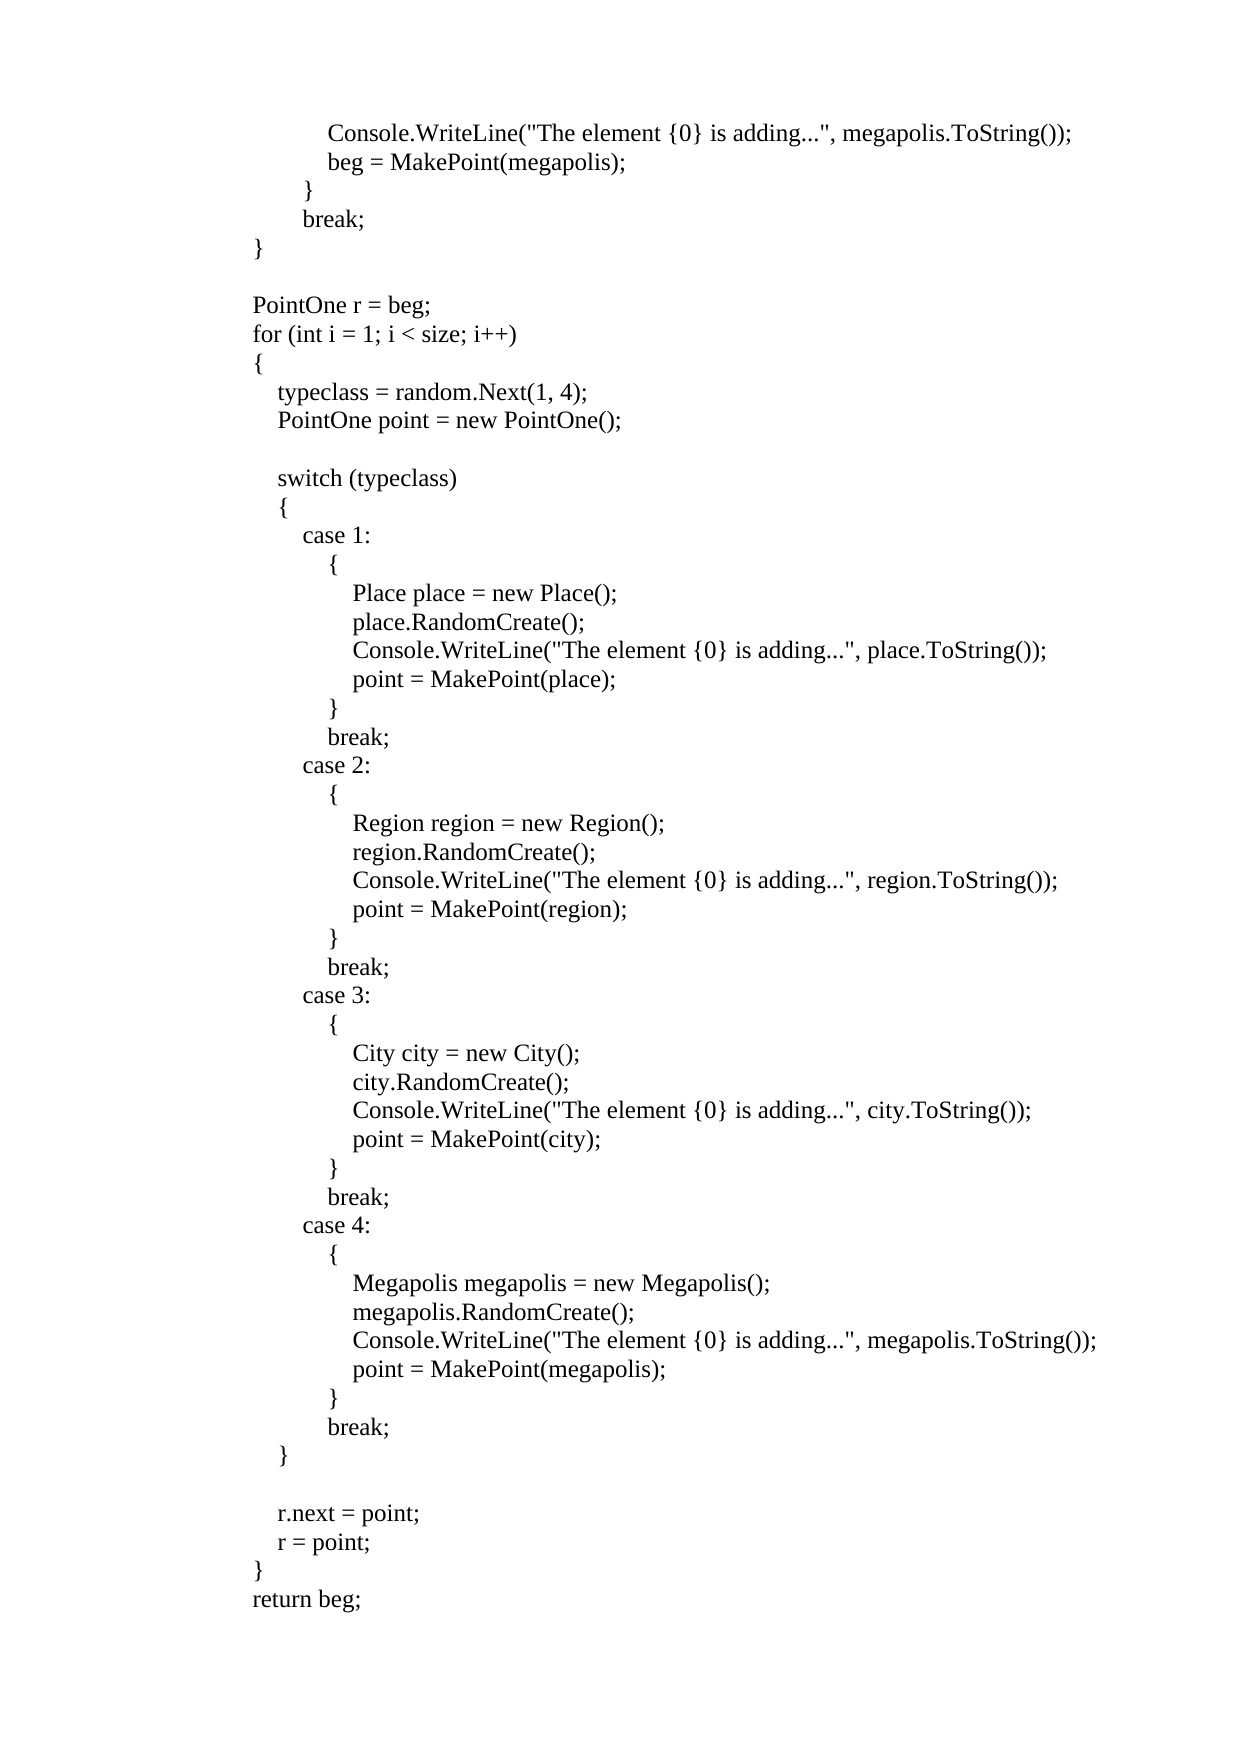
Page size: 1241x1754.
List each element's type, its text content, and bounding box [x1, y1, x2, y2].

text typeclass = random.Next(1, 4); [177, 377, 1152, 406]
text { [177, 779, 1152, 808]
text point = MakePoint(region); [177, 894, 1152, 923]
text } [177, 923, 1152, 952]
text point = MakePoint(city); [177, 1124, 1152, 1153]
text case 4: [177, 1211, 1152, 1239]
text Place place = new Place(); [177, 578, 1152, 607]
text point = MakePoint(megapolis); [177, 1354, 1152, 1383]
text Console.WriteLine("The element {0} is adding...", megapolis.ToString()); [177, 118, 1152, 147]
text Console.WriteLine("The element {0} is adding...", place.ToString()); [177, 636, 1152, 664]
text { [177, 492, 1152, 521]
text case 1: [177, 521, 1152, 549]
text point = MakePoint(place); [177, 664, 1152, 693]
text } [177, 233, 1152, 262]
text place.RandomCreate(); [177, 607, 1152, 636]
text } [177, 176, 1152, 204]
text break; [177, 1182, 1152, 1211]
text region.RandomCreate(); [177, 837, 1152, 866]
text beg = MakePoint(megapolis); [177, 147, 1152, 176]
text { [177, 549, 1152, 578]
text PointOne point = new PointOne(); [177, 406, 1152, 434]
text } [177, 1153, 1152, 1182]
text for (int i = 1; i < size; i++) [177, 319, 1152, 348]
text megapolis.RandomCreate(); [177, 1297, 1152, 1326]
text City city = new City(); [177, 1038, 1152, 1067]
text Megapolis megapolis = new Megapolis(); [177, 1268, 1152, 1297]
text return beg; [177, 1584, 1152, 1613]
text } [177, 1383, 1152, 1412]
text { [177, 348, 1152, 377]
text { [177, 1009, 1152, 1038]
text } [177, 1556, 1152, 1584]
text city.RandomCreate(); [177, 1067, 1152, 1096]
text Console.WriteLine("The element {0} is adding...", city.ToString()); [177, 1096, 1152, 1124]
text Console.WriteLine("The element {0} is adding...", megapolis.ToString()); [177, 1326, 1152, 1354]
text case 3: [177, 981, 1152, 1009]
text r = point; [177, 1527, 1152, 1556]
text } [177, 693, 1152, 722]
text Console.WriteLine("The element {0} is adding...", region.ToString()); [177, 866, 1152, 894]
text { [177, 1239, 1152, 1268]
text PointOne r = beg; [177, 291, 1152, 319]
text break; [177, 952, 1152, 981]
text switch (typeclass) [177, 463, 1152, 492]
text break; [177, 1412, 1152, 1441]
text } [177, 1441, 1152, 1469]
text case 2: [177, 751, 1152, 779]
text break; [177, 204, 1152, 233]
text r.next = point; [177, 1498, 1152, 1527]
text Region region = new Region(); [177, 808, 1152, 837]
text break; [177, 722, 1152, 751]
